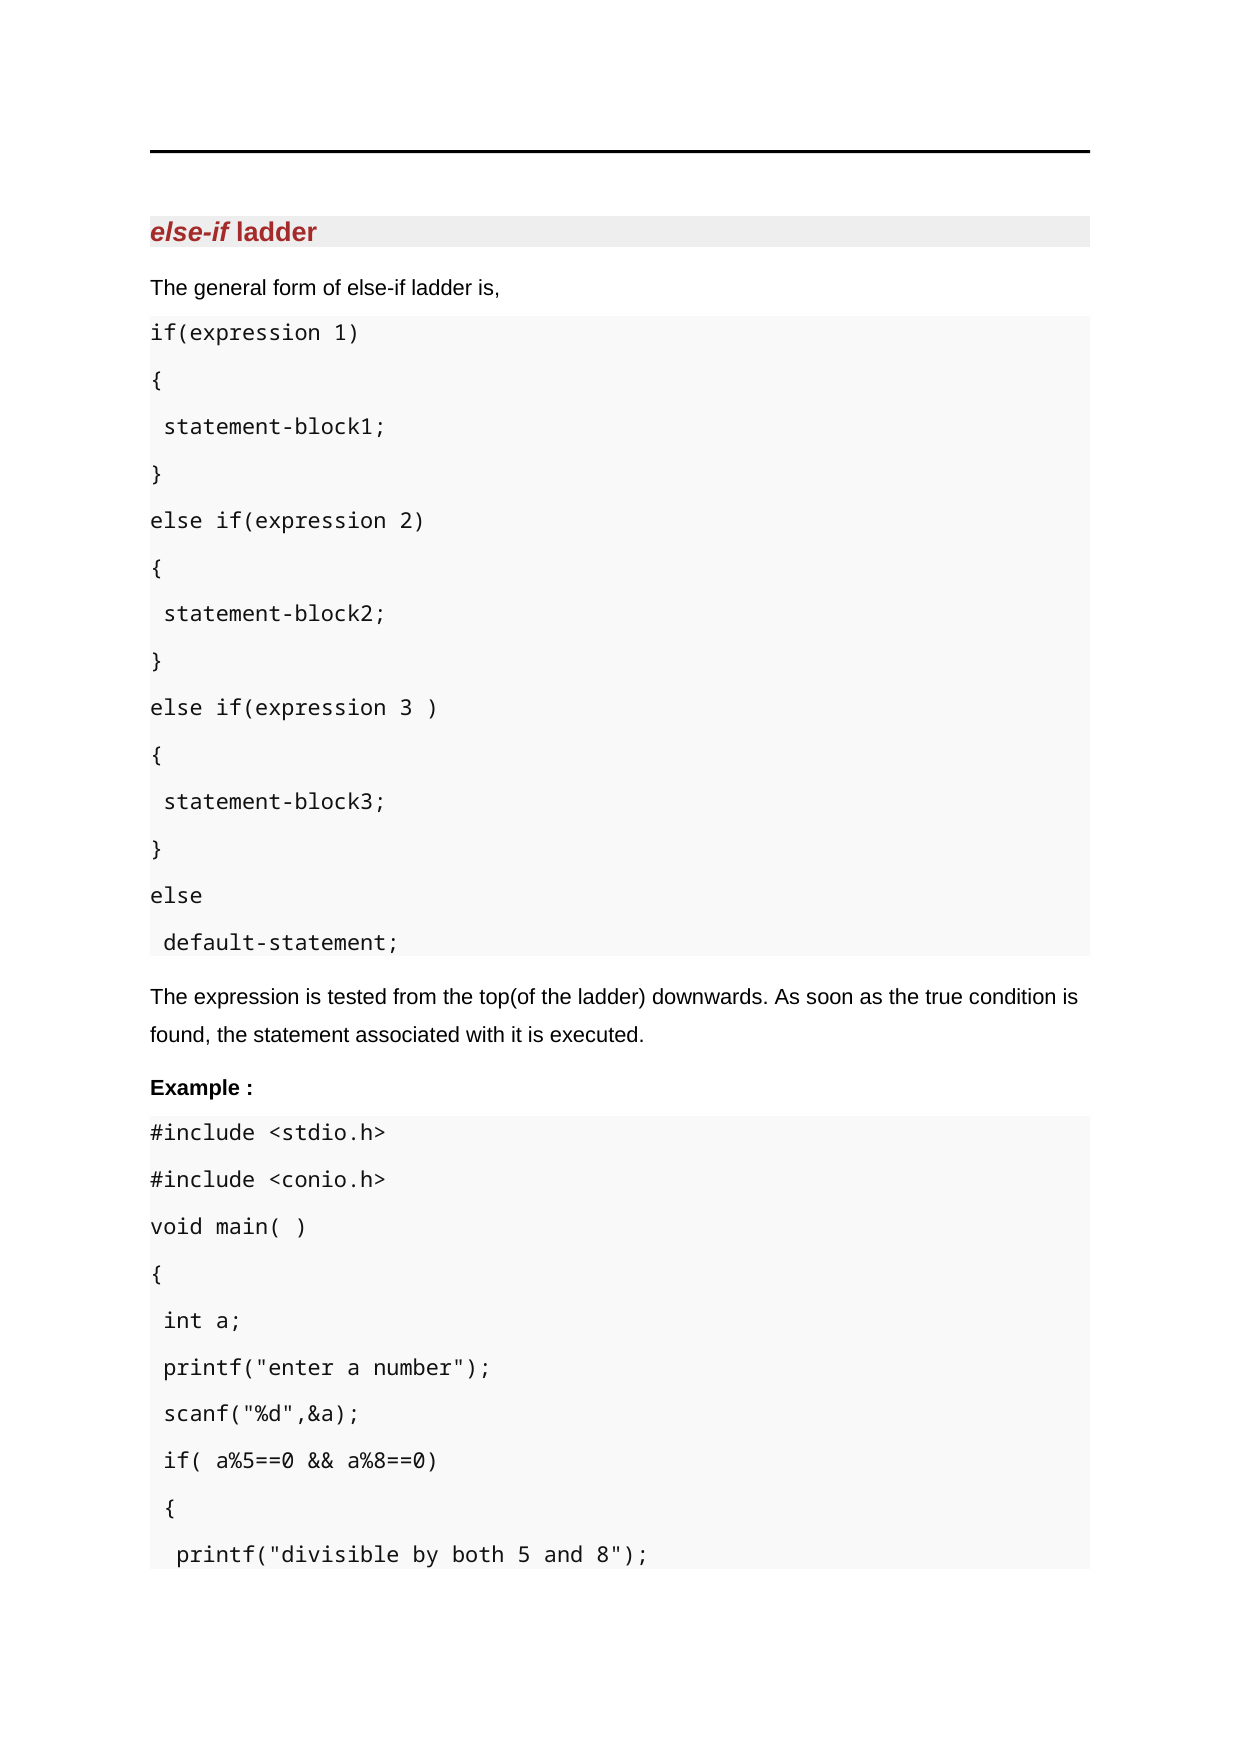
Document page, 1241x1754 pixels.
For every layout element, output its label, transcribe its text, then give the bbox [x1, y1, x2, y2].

text else if(expression 3 ) [150, 691, 1090, 722]
text statement-block2; [150, 597, 1090, 628]
text #include <conio.h> [150, 1163, 1090, 1194]
text printf("divisible by both 5 and 8"); [150, 1538, 1090, 1569]
text statement-block1; [150, 409, 1090, 441]
text else if(expression 2) [150, 503, 1090, 534]
text if( a%5==0 && a%8==0) [150, 1444, 1090, 1475]
text { [150, 738, 1090, 769]
text int a; [150, 1303, 1090, 1334]
text { [150, 550, 1090, 581]
text void main( ) [150, 1209, 1090, 1241]
text else-if ladder [150, 216, 1090, 247]
text statement-block3; [150, 784, 1090, 816]
text { [150, 363, 1090, 394]
text } [150, 456, 1090, 488]
text { [150, 1256, 1090, 1288]
text } [150, 644, 1090, 675]
text else [150, 878, 1090, 909]
text } [150, 831, 1090, 863]
text printf("enter a number"); [150, 1350, 1090, 1381]
text default-statement; [150, 925, 1090, 956]
text The expression is tested from the top(of the ladder) downwards. As soon as the true condition is found, the statement associated with it is executed. [150, 972, 1090, 1047]
text The general form of else-if ladder is, [150, 263, 1090, 300]
text #include <stdio.h> [150, 1116, 1090, 1147]
text if(expression 1) [150, 316, 1090, 347]
text scanf("%d",&a); [150, 1397, 1090, 1428]
text { [150, 1491, 1090, 1522]
text Example : [150, 1063, 1090, 1100]
